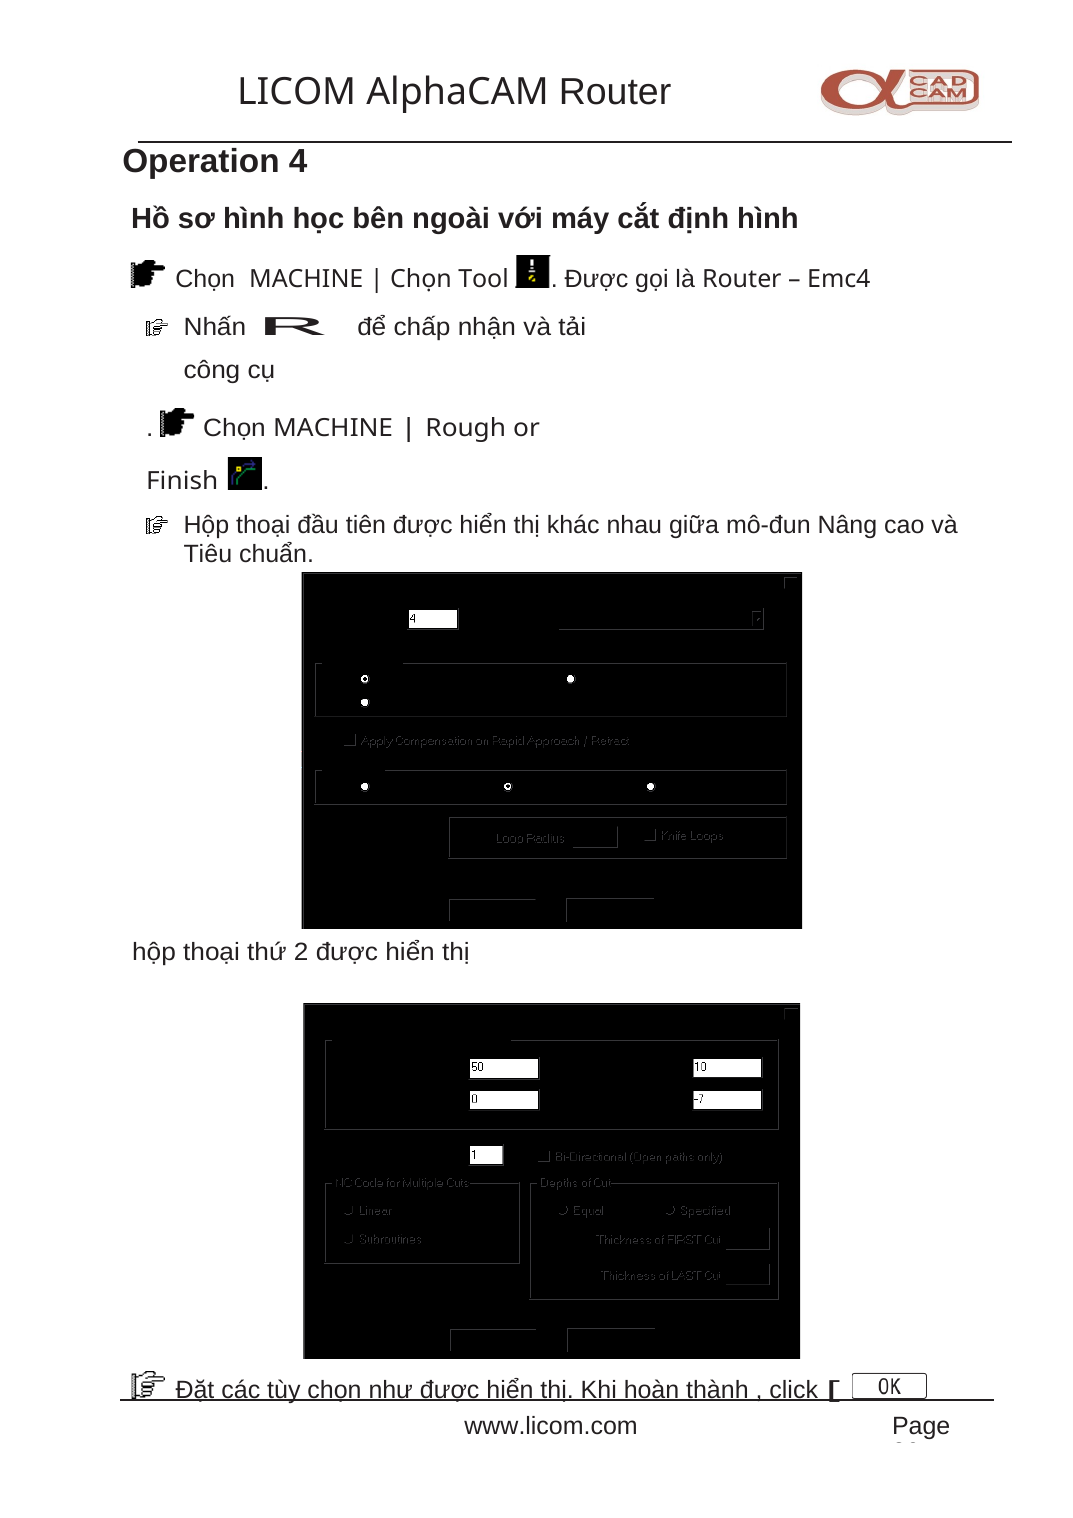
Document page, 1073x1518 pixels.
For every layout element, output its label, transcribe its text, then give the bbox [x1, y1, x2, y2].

text . Chọn MACHINE | Rough or Finish . [146, 409, 618, 496]
picture [160, 408, 195, 437]
picture [130, 260, 165, 288]
picture [303, 1003, 801, 1359]
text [132, 1375, 945, 1404]
text Hồ sơ hình học bên ngoài với máy cắt định hình [131, 201, 1010, 235]
text Chọn MACHINE | Chọn Tool . Được gọi là Router – Emc4 [131, 256, 1010, 295]
list Nhấn R để chấp nhận và tải công cụ [146, 309, 618, 383]
subtitle Operation 4 [122, 142, 1010, 180]
picture [146, 516, 168, 534]
picture [227, 457, 262, 490]
list Hộp thoại đầu tiên được hiển thị khác nhau giữa mô-đun Nâng cao và [146, 510, 1010, 539]
picture [817, 63, 985, 116]
picture [146, 319, 168, 336]
picture [515, 255, 551, 288]
picture [852, 1372, 927, 1399]
picture [301, 572, 803, 929]
picture [131, 1371, 165, 1399]
text Tiêu chuẩn. [183, 539, 1010, 567]
